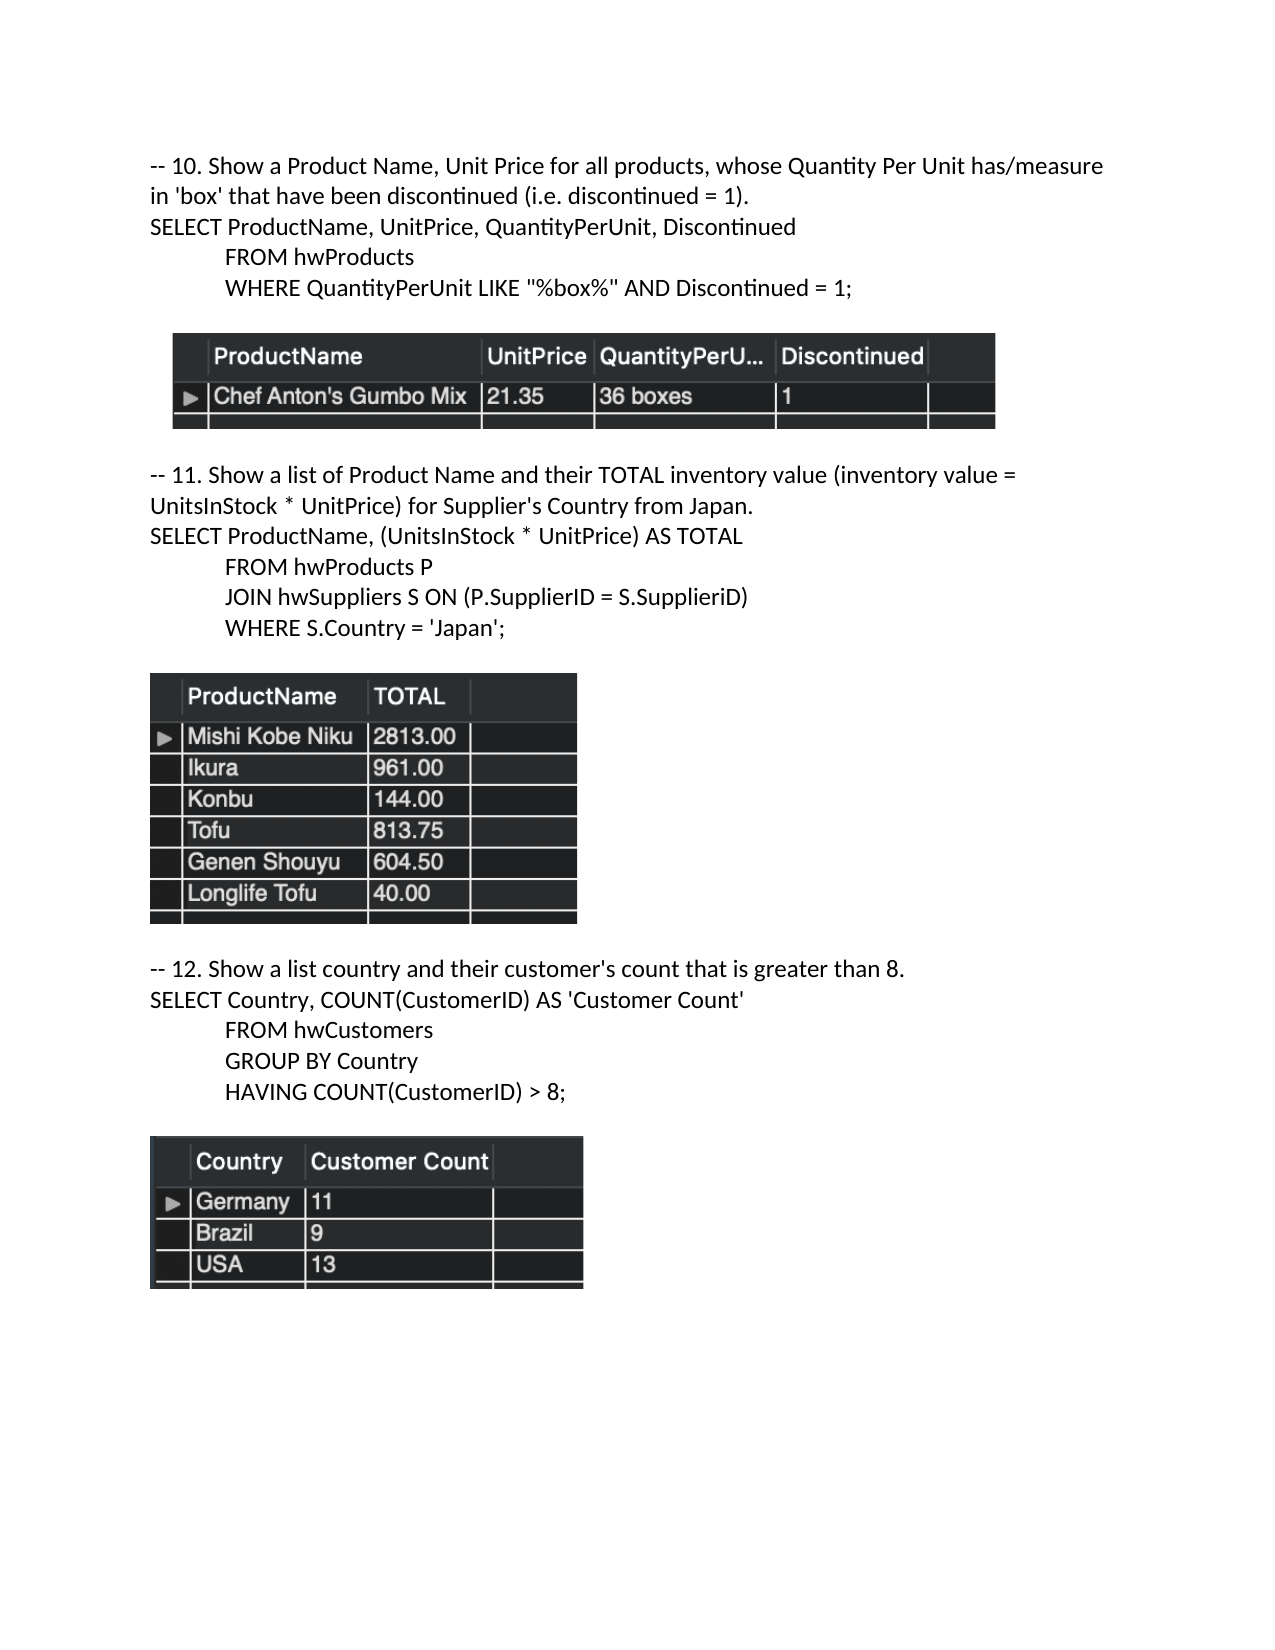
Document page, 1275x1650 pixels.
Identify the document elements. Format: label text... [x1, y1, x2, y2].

text FROM hwCustomers [150, 1015, 1125, 1045]
text SELECT Country, COUNT(CustomerID) AS 'Customer Count' [150, 984, 1125, 1015]
text GROUP BY Country [150, 1045, 1125, 1076]
text FROM hwProducts P [150, 551, 1125, 582]
text SELECT ProductName, UnitPrice, QuantityPerUnit, Discontinued [150, 211, 1125, 242]
text -- 10. Show a Product Name, Unit Price for all products, whose Quantity Per Unit has/measure in 'box' that have been discontinued (i.e. discontinued = 1). [150, 150, 1125, 211]
text WHERE QuantityPerUnit LIKE "%box%" AND Discontinued = 1; [150, 272, 1125, 303]
text -- 11. Show a list of Product Name and their TOTAL inventory value (inventory value = UnitsInStock * UnitPrice) for Supplier's Country from Japan. [150, 459, 1125, 521]
text JOIN hwSuppliers S ON (P.SupplierID = S.SupplieriD) [150, 582, 1125, 612]
text SELECT ProductName, (UnitsInStock * UnitPrice) AS TOTAL [150, 521, 1125, 551]
text WHERE S.Country = 'Japan'; [150, 612, 1125, 643]
picture [150, 1136, 584, 1289]
text FROM hwProducts [150, 242, 1125, 272]
picture [172, 333, 996, 429]
text -- 12. Show a list country and their customer's count that is greater than 8. [150, 954, 1125, 984]
text HAVING COUNT(CustomerID) > 8; [150, 1076, 1125, 1106]
picture [150, 673, 578, 924]
